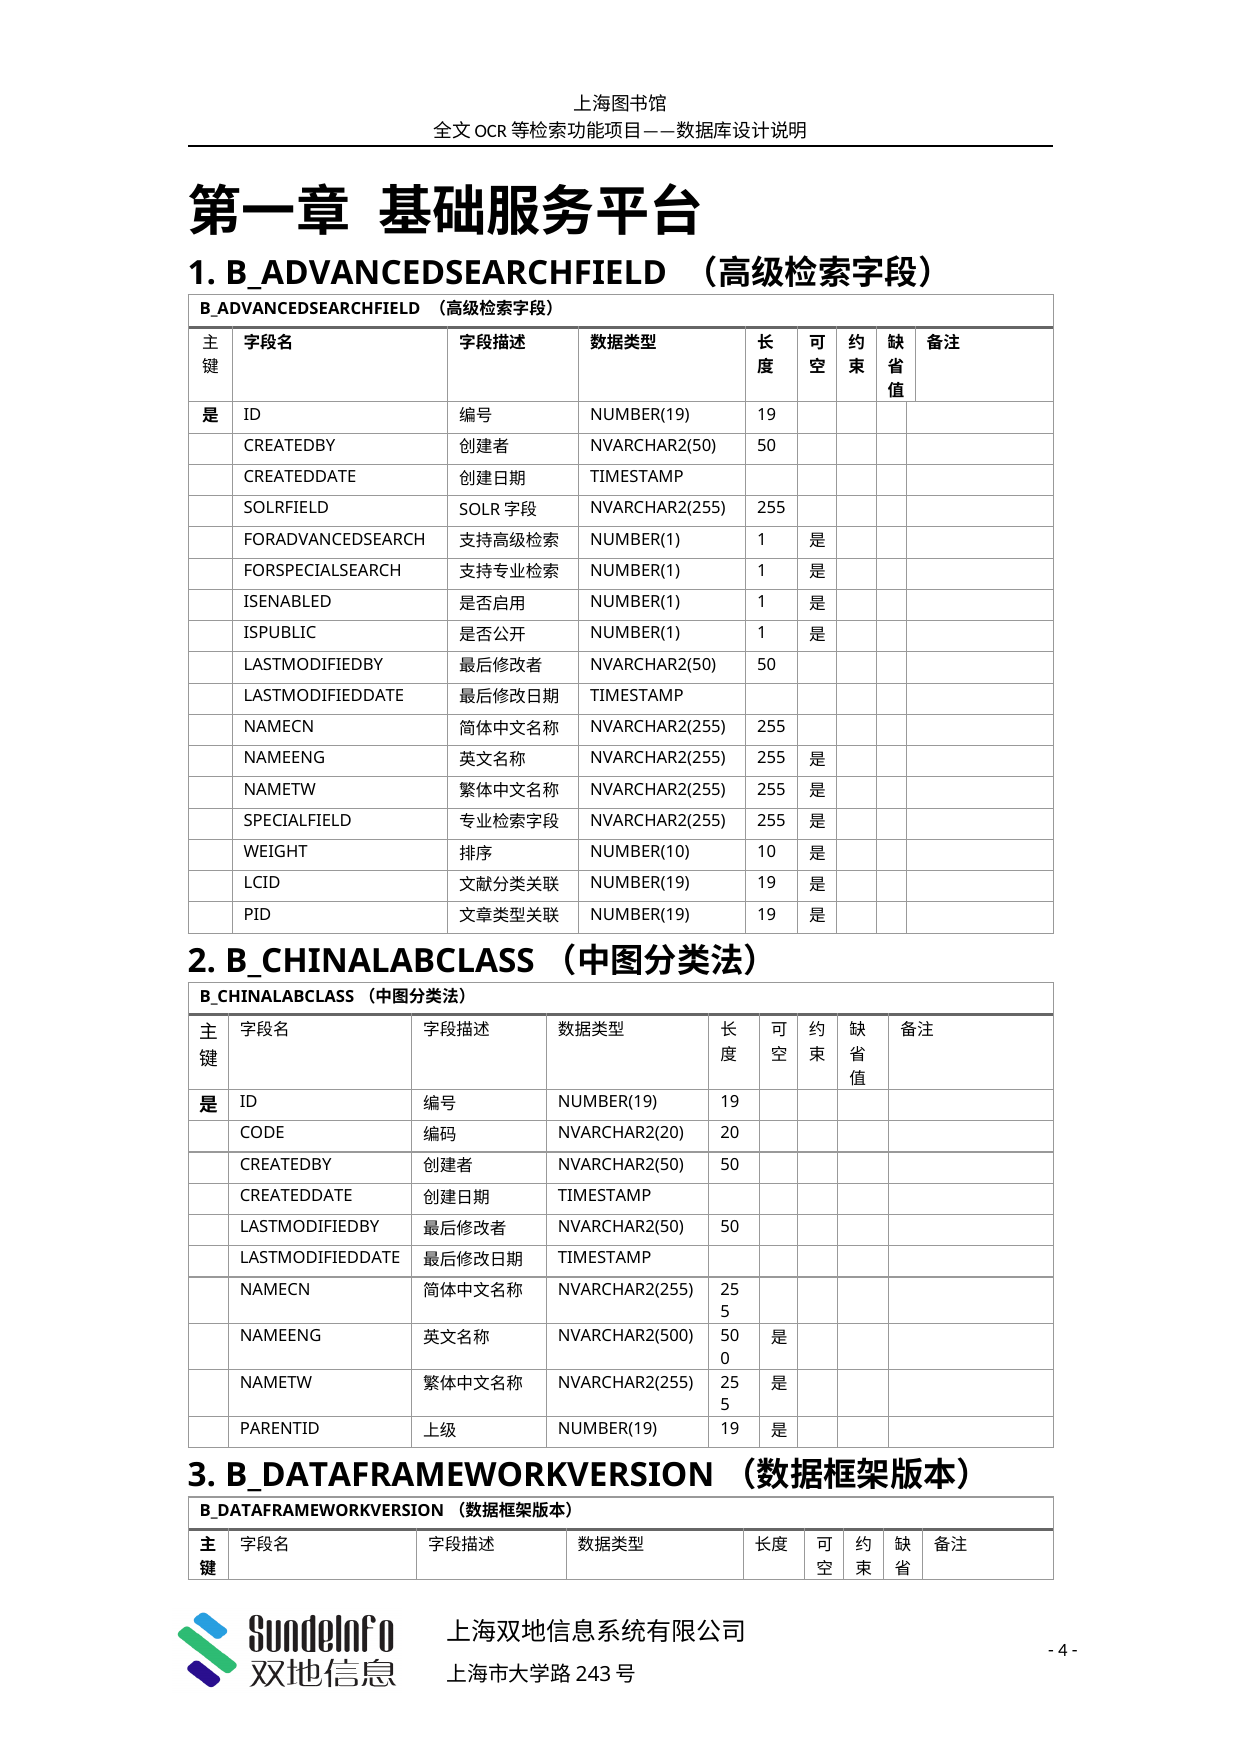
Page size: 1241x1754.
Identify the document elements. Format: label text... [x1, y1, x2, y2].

table_cell [189, 809, 232, 839]
table_cell [837, 621, 876, 651]
table_cell 可空 [760, 1016, 797, 1089]
table_cell [889, 1215, 1053, 1245]
table_cell 是 [798, 871, 836, 901]
table_cell 1 [746, 527, 797, 557]
table_cell [189, 746, 232, 776]
table_cell [798, 465, 836, 495]
table_cell 备注 [889, 1016, 1053, 1089]
table_cell [907, 652, 1053, 682]
table_cell 约束 [837, 329, 876, 401]
table_cell [189, 621, 232, 651]
table_cell [907, 715, 1053, 745]
table_cell 数据类型 [567, 1531, 743, 1579]
table_cell NUMBER(19) [579, 402, 745, 432]
table_cell 19 [709, 1090, 759, 1120]
table_cell [798, 1215, 837, 1245]
table_cell SOLRFIELD [233, 496, 447, 526]
table_cell 255 [746, 746, 797, 776]
table_cell 繁体中文名称 [448, 777, 578, 807]
table_cell [877, 715, 906, 745]
table_cell NVARCHAR2(255) [579, 777, 745, 807]
table_cell [798, 1370, 837, 1416]
table_cell 字段名 [229, 1531, 416, 1579]
table_cell [798, 684, 836, 714]
table_cell [907, 527, 1053, 557]
table_cell [189, 1246, 228, 1276]
table_cell 50 [709, 1215, 759, 1245]
table_cell [798, 1324, 837, 1369]
table_cell LASTMODIFIEDBY [233, 652, 447, 682]
table_cell FORSPECIALSEARCH [233, 559, 447, 589]
table_cell [189, 1215, 228, 1245]
table_cell NVARCHAR2(20) [547, 1121, 708, 1151]
table_cell 是 [798, 527, 836, 557]
table_cell WEIGHT [233, 840, 447, 870]
table_cell [838, 1370, 888, 1416]
table_cell NVARCHAR2(50) [547, 1153, 708, 1183]
table_cell 10 [746, 840, 797, 870]
table_cell 简体中文名称 [412, 1278, 546, 1323]
table_cell TIMESTAMP [547, 1246, 708, 1276]
table_cell [189, 1417, 228, 1447]
table_cell [877, 684, 906, 714]
table_cell [889, 1246, 1053, 1276]
table_cell FORADVANCEDSEARCH [233, 527, 447, 557]
table_cell 是 [798, 809, 836, 839]
table_cell NUMBER(1) [579, 621, 745, 651]
table_cell 19 [746, 902, 797, 932]
table_cell [837, 715, 876, 745]
table_cell 255 [709, 1278, 759, 1323]
table_cell 是 [189, 1090, 228, 1120]
table_cell [907, 559, 1053, 589]
table_cell [837, 840, 876, 870]
table_cell [838, 1246, 888, 1276]
table_cell NUMBER(1) [579, 590, 745, 620]
table_cell [798, 1278, 837, 1323]
table_cell 数据类型 [579, 329, 745, 401]
table_cell [877, 496, 906, 526]
table_cell [189, 1278, 228, 1323]
table_cell 创建日期 [448, 465, 578, 495]
table_cell NAMECN [233, 715, 447, 745]
table_cell [189, 434, 232, 464]
table_cell 长度 [709, 1016, 759, 1089]
table_cell [189, 715, 232, 745]
table_cell 备注 [923, 1531, 1053, 1579]
table_cell 编号 [448, 402, 578, 432]
table_cell [189, 590, 232, 620]
table_cell [837, 684, 876, 714]
table_cell [189, 1324, 228, 1369]
table_cell [798, 1417, 837, 1447]
table_cell [837, 559, 876, 589]
table_cell 英文名称 [412, 1324, 546, 1369]
table_cell 是 [760, 1324, 797, 1369]
table_cell [760, 1278, 797, 1323]
table_cell [907, 902, 1053, 932]
table_cell LASTMODIFIEDDATE [229, 1246, 411, 1276]
table_cell [189, 559, 232, 589]
table_cell [837, 871, 876, 901]
table_cell CODE [229, 1121, 411, 1151]
table_cell [889, 1278, 1053, 1323]
table_cell [837, 652, 876, 682]
table_cell ID [233, 402, 447, 432]
table_cell [746, 465, 797, 495]
table_cell [907, 809, 1053, 839]
table_cell [760, 1246, 797, 1276]
table_cell CREATEDDATE [229, 1184, 411, 1214]
table_cell 是 [798, 902, 836, 932]
table_cell [837, 809, 876, 839]
table_cell 255 [746, 777, 797, 807]
table_cell [877, 840, 906, 870]
table_cell [837, 496, 876, 526]
table_cell [907, 684, 1053, 714]
table_cell 255 [746, 715, 797, 745]
table_cell [189, 1184, 228, 1214]
table_cell [798, 402, 836, 432]
subtitle 基础服务平台 [187, 167, 1053, 246]
table_cell 50 [709, 1153, 759, 1183]
table_cell [838, 1417, 888, 1447]
table_cell 是 [798, 621, 836, 651]
table_cell 可空 [798, 329, 836, 401]
table_cell 最后修改日期 [412, 1246, 546, 1276]
table_cell 是 [760, 1370, 797, 1416]
table_cell 是 [760, 1417, 797, 1447]
table_cell 简体中文名称 [448, 715, 578, 745]
table_cell 最后修改者 [448, 652, 578, 682]
table_cell [189, 840, 232, 870]
table_cell LCID [233, 871, 447, 901]
table_cell 字段描述 [448, 329, 578, 401]
table_cell [877, 465, 906, 495]
table_cell TIMESTAMP [547, 1184, 708, 1214]
table_cell [189, 1121, 228, 1151]
table_cell [189, 527, 232, 557]
table_cell [889, 1370, 1053, 1416]
table_cell 是 [798, 559, 836, 589]
table_cell 排序 [448, 840, 578, 870]
table_cell [760, 1184, 797, 1214]
table_cell [709, 1246, 759, 1276]
table_cell [889, 1121, 1053, 1151]
picture [172, 1606, 403, 1693]
table_cell [837, 902, 876, 932]
table_cell [189, 465, 232, 495]
table_cell 长度 [744, 1531, 804, 1579]
table_cell [798, 1121, 837, 1151]
table_cell [907, 840, 1053, 870]
table_cell NAMETW [233, 777, 447, 807]
table_cell [760, 1090, 797, 1120]
table_cell 是 [189, 402, 232, 432]
table_cell SOLR字段 [448, 496, 578, 526]
table_cell [877, 434, 906, 464]
table_cell 是 [798, 777, 836, 807]
table_cell 是 [798, 746, 836, 776]
table_cell 创建者 [412, 1153, 546, 1183]
table_cell [877, 871, 906, 901]
table_cell CREATEDBY [233, 434, 447, 464]
table_cell 是否启用 [448, 590, 578, 620]
table_cell [837, 777, 876, 807]
table_cell [907, 590, 1053, 620]
subtitle B_DATAFRAMEWORKVERSION （数据框架版本） [187, 1448, 1053, 1496]
table_cell NVARCHAR2(50) [579, 652, 745, 682]
table_cell 主键 [189, 1016, 228, 1089]
table_cell [189, 871, 232, 901]
table_cell SPECIALFIELD [233, 809, 447, 839]
table_cell PARENTID [229, 1417, 411, 1447]
subtitle B_CHINALABCLASS （中图分类法） [187, 934, 1053, 982]
table_cell [760, 1153, 797, 1183]
table_cell 缺省值 [838, 1016, 888, 1089]
table_cell [907, 777, 1053, 807]
table_cell 文献分类关联 [448, 871, 578, 901]
table_cell [760, 1215, 797, 1245]
table_cell 1 [746, 559, 797, 589]
table_cell NVARCHAR2(255) [547, 1370, 708, 1416]
table_cell 数据类型 [547, 1016, 708, 1089]
table_cell [889, 1153, 1053, 1183]
table_cell [889, 1417, 1053, 1447]
table_cell [877, 559, 906, 589]
table_cell [907, 871, 1053, 901]
table_cell NUMBER(1) [579, 527, 745, 557]
table_cell LASTMODIFIEDBY [229, 1215, 411, 1245]
table_cell PID [233, 902, 447, 932]
table_cell [877, 527, 906, 557]
table_cell 英文名称 [448, 746, 578, 776]
table_cell 缺省值 [877, 329, 915, 401]
table_cell NUMBER(19) [547, 1417, 708, 1447]
table_cell NUMBER(10) [579, 840, 745, 870]
table_cell 支持专业检索 [448, 559, 578, 589]
table_cell NUMBER(19) [579, 871, 745, 901]
table_cell 最后修改日期 [448, 684, 578, 714]
table_cell ISENABLED [233, 590, 447, 620]
table_cell [798, 1153, 837, 1183]
table_cell NVARCHAR2(50) [579, 434, 745, 464]
table_cell 创建者 [448, 434, 578, 464]
table_cell [889, 1324, 1053, 1369]
table_cell 19 [709, 1417, 759, 1447]
table_cell [837, 465, 876, 495]
table_cell 繁体中文名称 [412, 1370, 546, 1416]
table_cell ISPUBLIC [233, 621, 447, 651]
table_cell 编码 [412, 1121, 546, 1151]
table_cell NAMEENG [229, 1324, 411, 1369]
table_cell 支持高级检索 [448, 527, 578, 557]
table_cell [877, 590, 906, 620]
table_cell [798, 496, 836, 526]
table_header B_DATAFRAMEWORKVERSION （数据框架版本） [189, 1498, 1053, 1528]
table_cell [798, 434, 836, 464]
table_cell CREATEDDATE [233, 465, 447, 495]
table_cell [877, 652, 906, 682]
table_header B_ADVANCEDSEARCHFIELD （高级检索字段） [189, 295, 1053, 326]
table_cell NVARCHAR2(255) [579, 496, 745, 526]
table_cell 上级 [412, 1417, 546, 1447]
table_cell [838, 1090, 888, 1120]
table_cell ID [229, 1090, 411, 1120]
subtitle B_ADVANCEDSEARCHFIELD （高级检索字段） [187, 246, 1053, 294]
table_cell 字段描述 [412, 1016, 546, 1089]
table_cell 最后修改者 [412, 1215, 546, 1245]
table_cell [189, 652, 232, 682]
table_cell NVARCHAR2(255) [579, 746, 745, 776]
table_cell 备注 [916, 329, 1053, 401]
table_cell 文章类型关联 [448, 902, 578, 932]
table_cell [838, 1184, 888, 1214]
table_cell 1 [746, 590, 797, 620]
table_cell NVARCHAR2(50) [547, 1215, 708, 1245]
table_cell [837, 746, 876, 776]
table_cell [760, 1121, 797, 1151]
table_cell [709, 1184, 759, 1214]
table_cell 长度 [746, 329, 797, 401]
table_cell 是否公开 [448, 621, 578, 651]
table_cell [907, 402, 1053, 432]
table_cell 255 [746, 809, 797, 839]
table_cell [189, 496, 232, 526]
table_cell [798, 715, 836, 745]
table_cell [907, 746, 1053, 776]
table_cell 可空 [805, 1531, 843, 1579]
table_cell [837, 527, 876, 557]
table_cell [889, 1090, 1053, 1120]
table_cell 主键 [189, 329, 232, 401]
table_cell 主键 [189, 1531, 228, 1579]
table_cell [798, 652, 836, 682]
table_cell [877, 402, 906, 432]
table_cell [838, 1324, 888, 1369]
table_cell 是 [798, 840, 836, 870]
table_cell [907, 621, 1053, 651]
table_cell 创建日期 [412, 1184, 546, 1214]
table_cell [877, 777, 906, 807]
table_cell 字段名 [233, 329, 447, 401]
table_cell TIMESTAMP [579, 465, 745, 495]
table_cell NUMBER(19) [547, 1090, 708, 1120]
table_cell 字段描述 [417, 1531, 566, 1579]
table_cell [877, 902, 906, 932]
table_cell CREATEDBY [229, 1153, 411, 1183]
table_cell [798, 1090, 837, 1120]
table_cell [877, 746, 906, 776]
table_cell [907, 496, 1053, 526]
table_cell 1 [746, 621, 797, 651]
table_cell 50 [746, 652, 797, 682]
table_cell [189, 684, 232, 714]
table_cell 缺省值 [884, 1531, 922, 1579]
table_cell 编号 [412, 1090, 546, 1120]
table_cell NVARCHAR2(255) [579, 715, 745, 745]
table_cell [837, 590, 876, 620]
table_cell [746, 684, 797, 714]
table_cell 专业检索字段 [448, 809, 578, 839]
table_cell [189, 1370, 228, 1416]
table_cell [189, 1153, 228, 1183]
table_cell TIMESTAMP [579, 684, 745, 714]
table_cell 19 [746, 871, 797, 901]
table_cell [877, 621, 906, 651]
table_cell [907, 465, 1053, 495]
table_cell [798, 1246, 837, 1276]
table_cell 20 [709, 1121, 759, 1151]
table_cell 255 [746, 496, 797, 526]
table_cell NVARCHAR2(255) [547, 1278, 708, 1323]
table_cell NVARCHAR2(255) [579, 809, 745, 839]
table_cell [838, 1121, 888, 1151]
table_cell 字段名 [229, 1016, 411, 1089]
table_cell NAMECN [229, 1278, 411, 1323]
table_cell NVARCHAR2(500) [547, 1324, 708, 1369]
table_cell 是 [798, 590, 836, 620]
table_cell 19 [746, 402, 797, 432]
table_cell NUMBER(19) [579, 902, 745, 932]
table_cell 255 [709, 1370, 759, 1416]
table_cell [189, 902, 232, 932]
table_cell [838, 1215, 888, 1245]
table_cell [838, 1153, 888, 1183]
table_cell 50 [746, 434, 797, 464]
table_header B_CHINALABCLASS （中图分类法） [189, 983, 1053, 1013]
table_cell [838, 1278, 888, 1323]
table_cell LASTMODIFIEDDATE [233, 684, 447, 714]
table_cell [837, 434, 876, 464]
table_cell NAMETW [229, 1370, 411, 1416]
table_cell 500 [709, 1324, 759, 1369]
table_cell [798, 1184, 837, 1214]
table_cell [907, 434, 1053, 464]
table_cell 约束 [844, 1531, 883, 1579]
table_cell NAMEENG [233, 746, 447, 776]
table_cell [889, 1184, 1053, 1214]
table_cell NUMBER(1) [579, 559, 745, 589]
table_cell 约束 [798, 1016, 837, 1089]
table_cell [189, 777, 232, 807]
table_cell [837, 402, 876, 432]
table_cell [877, 809, 906, 839]
